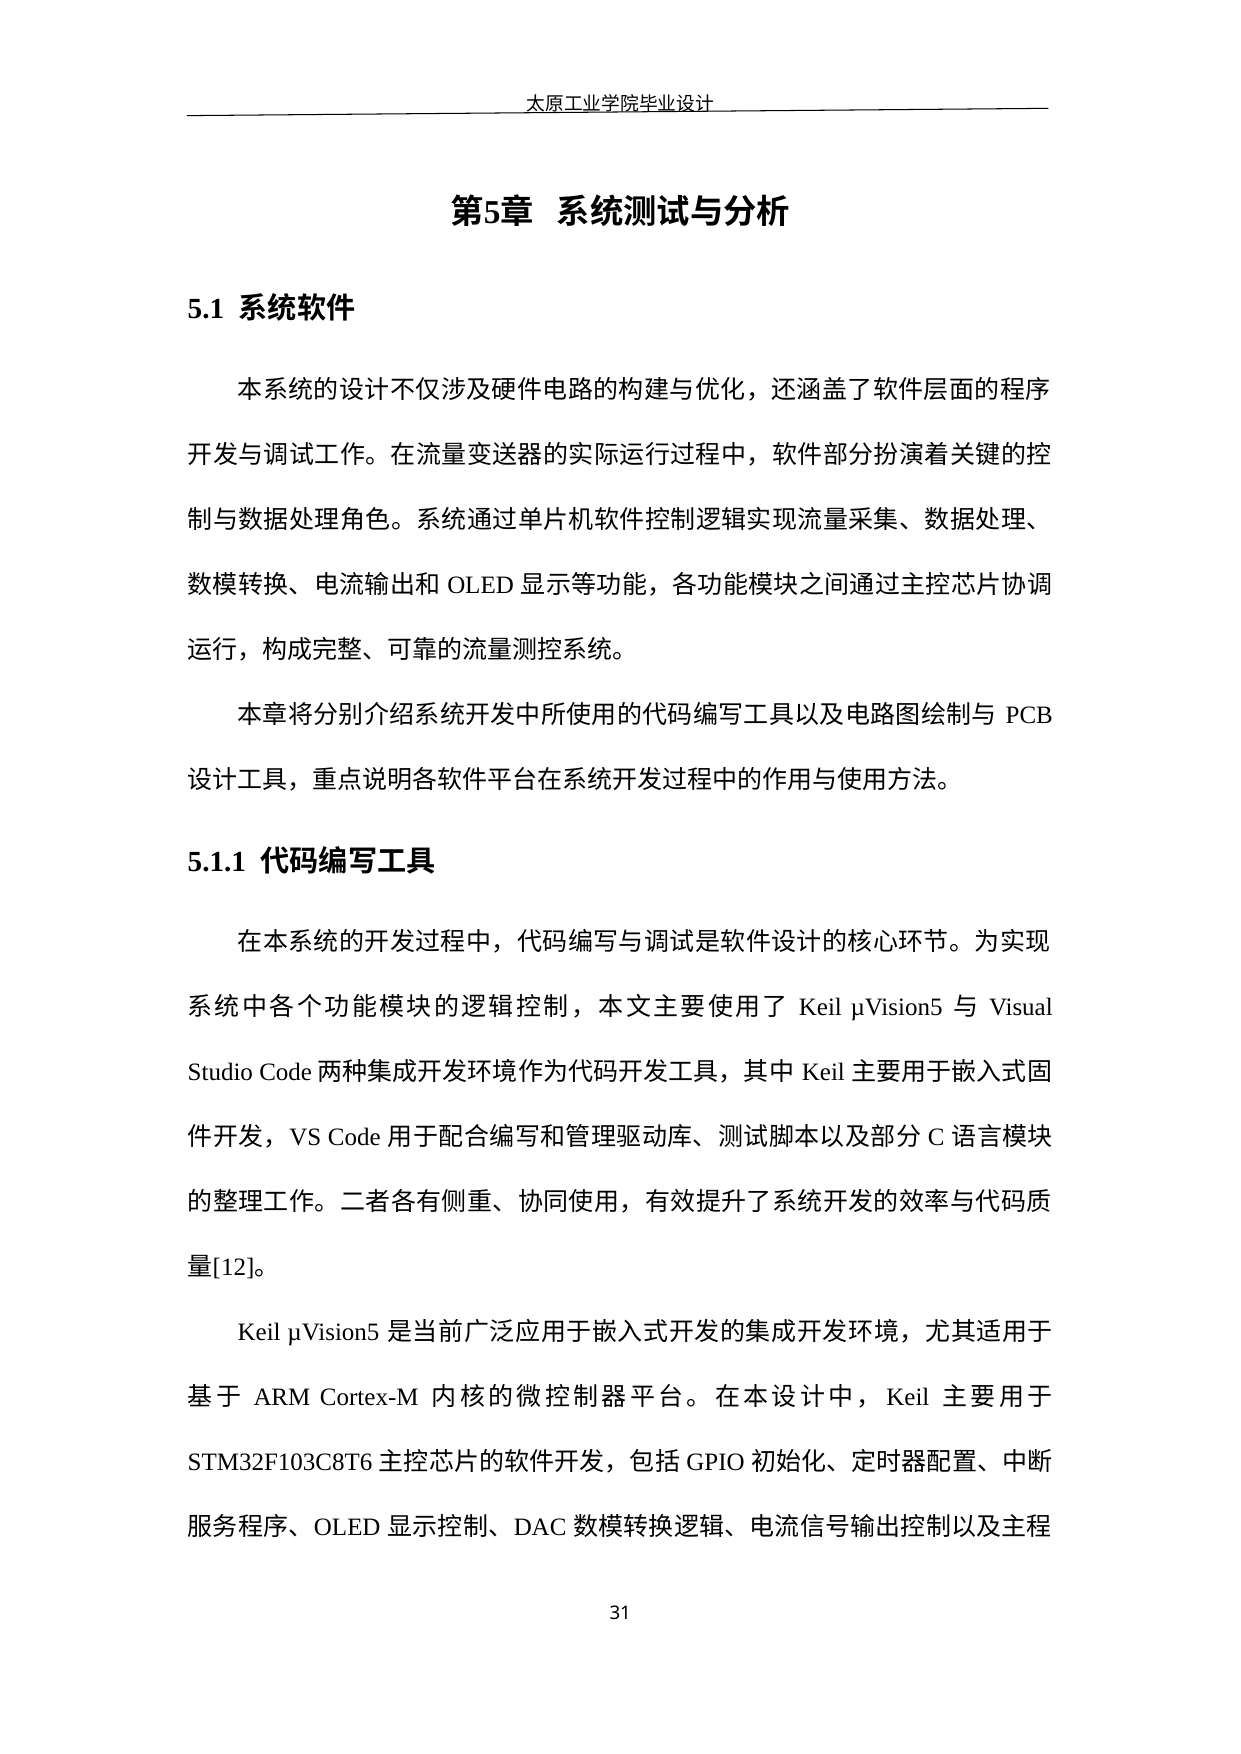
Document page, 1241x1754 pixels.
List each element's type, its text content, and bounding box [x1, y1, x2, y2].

subtitle 代码编写工具 [187, 826, 1053, 891]
subtitle 系统软件 [187, 273, 1053, 338]
subtitle 系统测试与分析 [187, 176, 1053, 241]
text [187, 1297, 1053, 1557]
text 本章将分别介绍系统开发中所使用的代码编写工具以及电路图绘制与 PCB 设计工具，重点说明各软件平台在系统开发过程中的作用与使用方法。 [187, 680, 1053, 810]
text 在本系统的开发过程中，代码编写与调试是软件设计的核心环节。为实现系统中各个功能模块的逻辑控制，本文主要使用了 Keil µVision5 与 Visual Studio Code两种集成开发环境作为代码开发工具，其中 Keil 主要用于嵌入式固件开发，VS Code 用于配合编写和管理驱动库、测试脚本以及部分 C 语言模块的整理工作。二者各有侧重、协同使用，有效提升了系统开发的效率与代码质量[12]。 [187, 907, 1053, 1297]
text 本系统的设计不仅涉及硬件电路的构建与优化，还涵盖了软件层面的程序开发与调试工作。在流量变送器的实际运行过程中，软件部分扮演着关键的控制与数据处理角色。系统通过单片机软件控制逻辑实现流量采集、数据处理、数模转换、电流输出和 OLED 显示等功能，各功能模块之间通过主控芯片协调运行，构成完整、可靠的流量测控系统。 [187, 355, 1053, 680]
